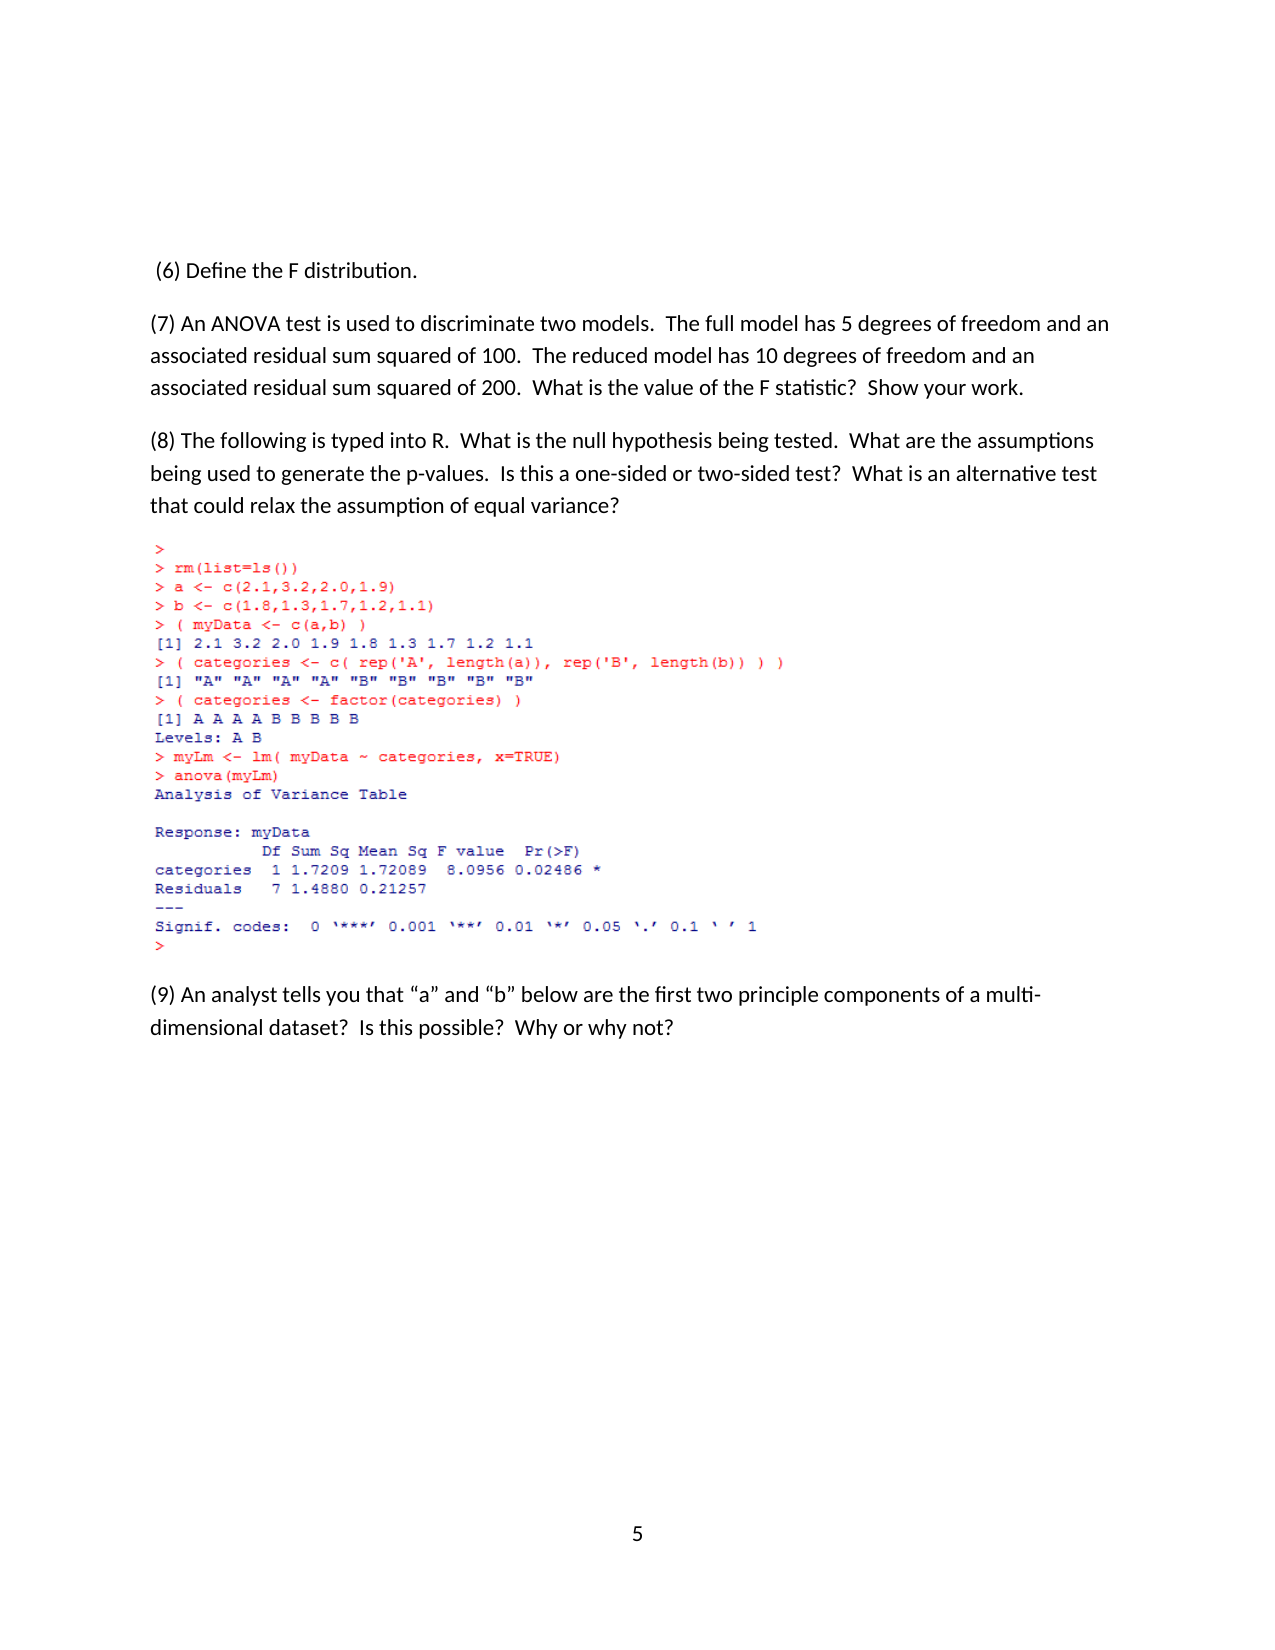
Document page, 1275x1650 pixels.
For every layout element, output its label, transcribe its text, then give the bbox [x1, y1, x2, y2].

picture [150, 543, 897, 956]
text (7) An ANOVA test is used to discriminate two models. The full model has 5 degrees of freedom and an associated residual sum squared of 100. The reduced model has 10 degrees of freedom and an associated residual sum squared of 200. What is the value of the F statistic? Show your work. [150, 309, 1125, 401]
text (8) The following is typed into R. What is the null hypothesis being tested. What are the assumptions being used to generate the p-values. Is this a one-sided or two-sided test? What is an alternative test that could relax the assumption of equal variance? [150, 426, 1125, 519]
text (9) An analyst tells you that “a” and “b” below are the first two principle components of a multi-dimensional dataset? Is this possible? Why or why not? [150, 981, 1125, 1041]
text (6) Define the F distribution. [150, 256, 1125, 284]
